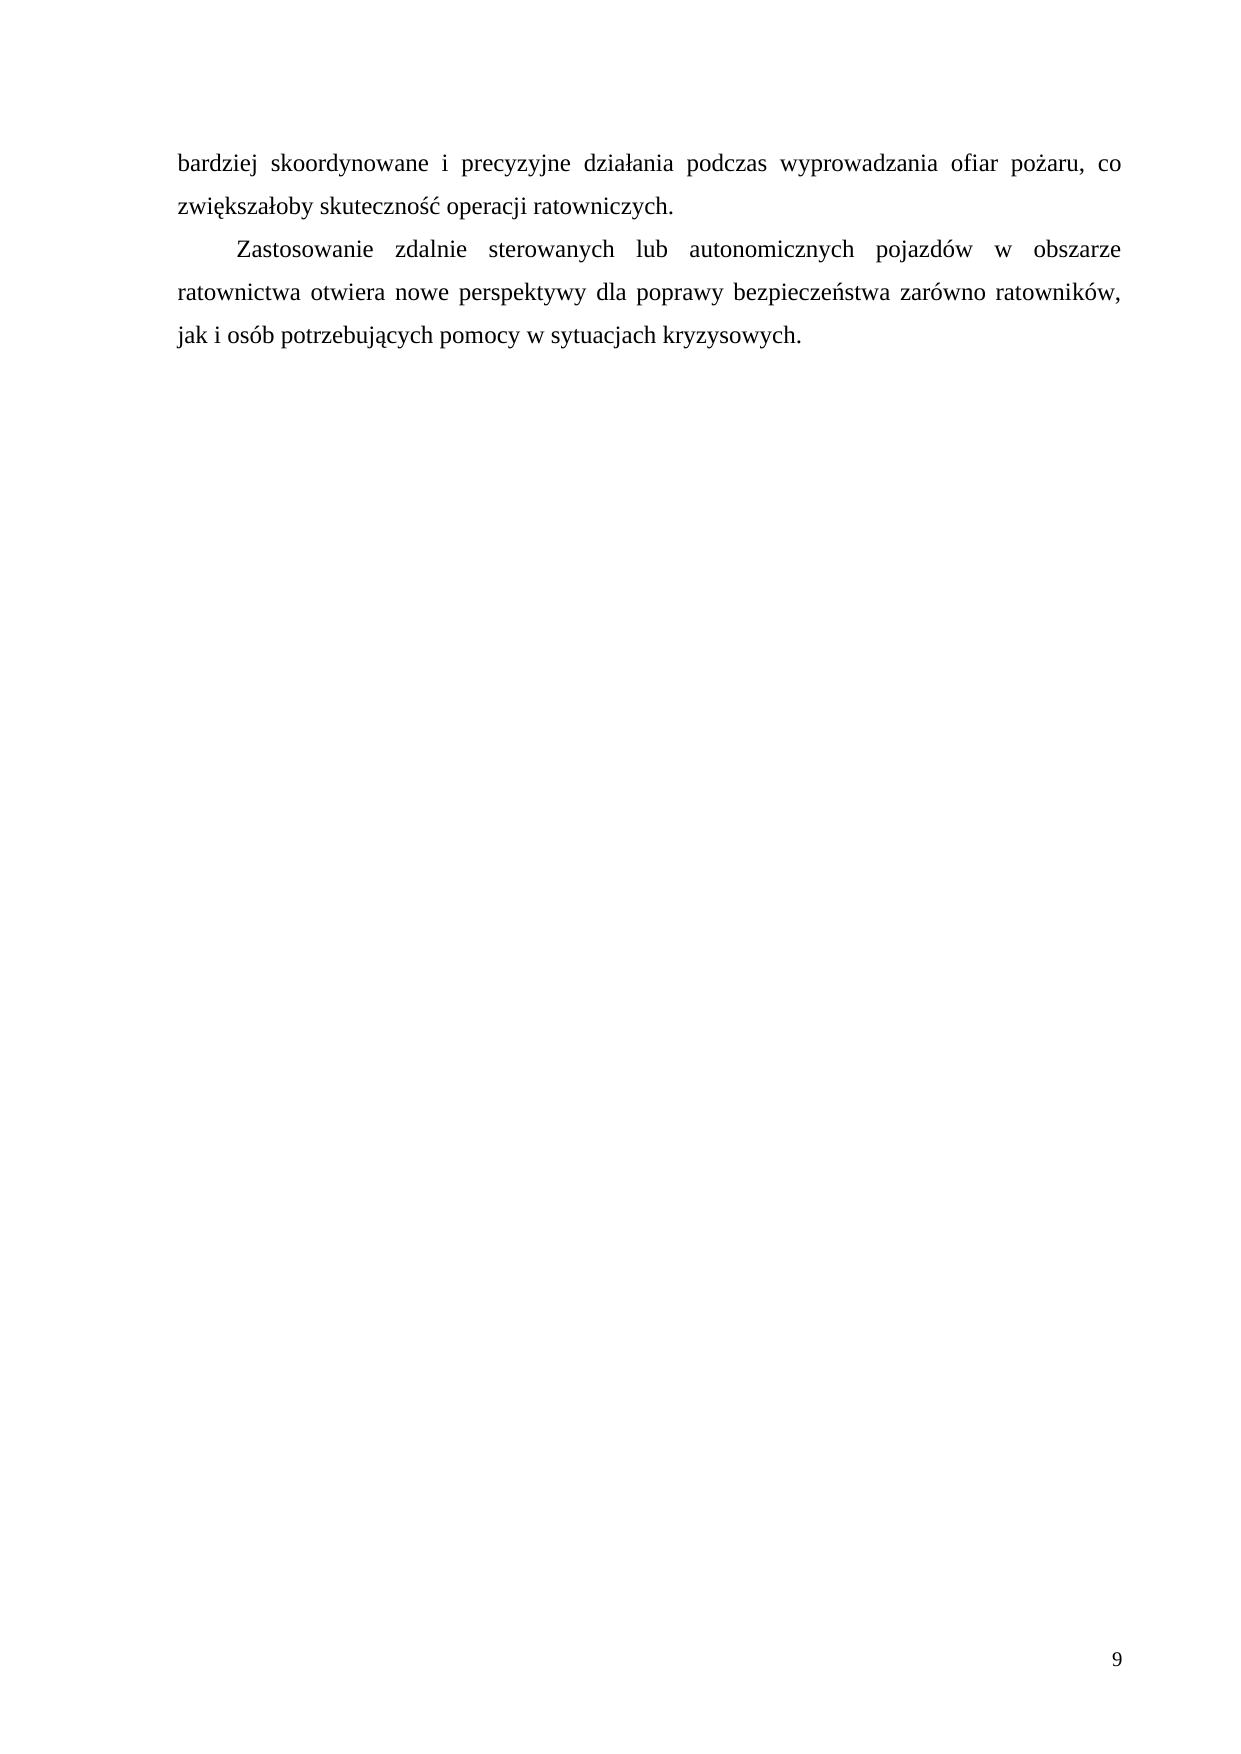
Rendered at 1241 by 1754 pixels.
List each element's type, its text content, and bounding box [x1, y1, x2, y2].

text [177, 148, 1122, 219]
text Zastosowanie zdalnie sterowanych lub autonomicznych pojazdów w obszarze ratownictwa otwiera nowe perspektywy dla poprawy bezpieczeństwa zarówno ratowników, jak i osób potrzebujących pomocy w sytuacjach kryzysowych. [177, 234, 1122, 349]
